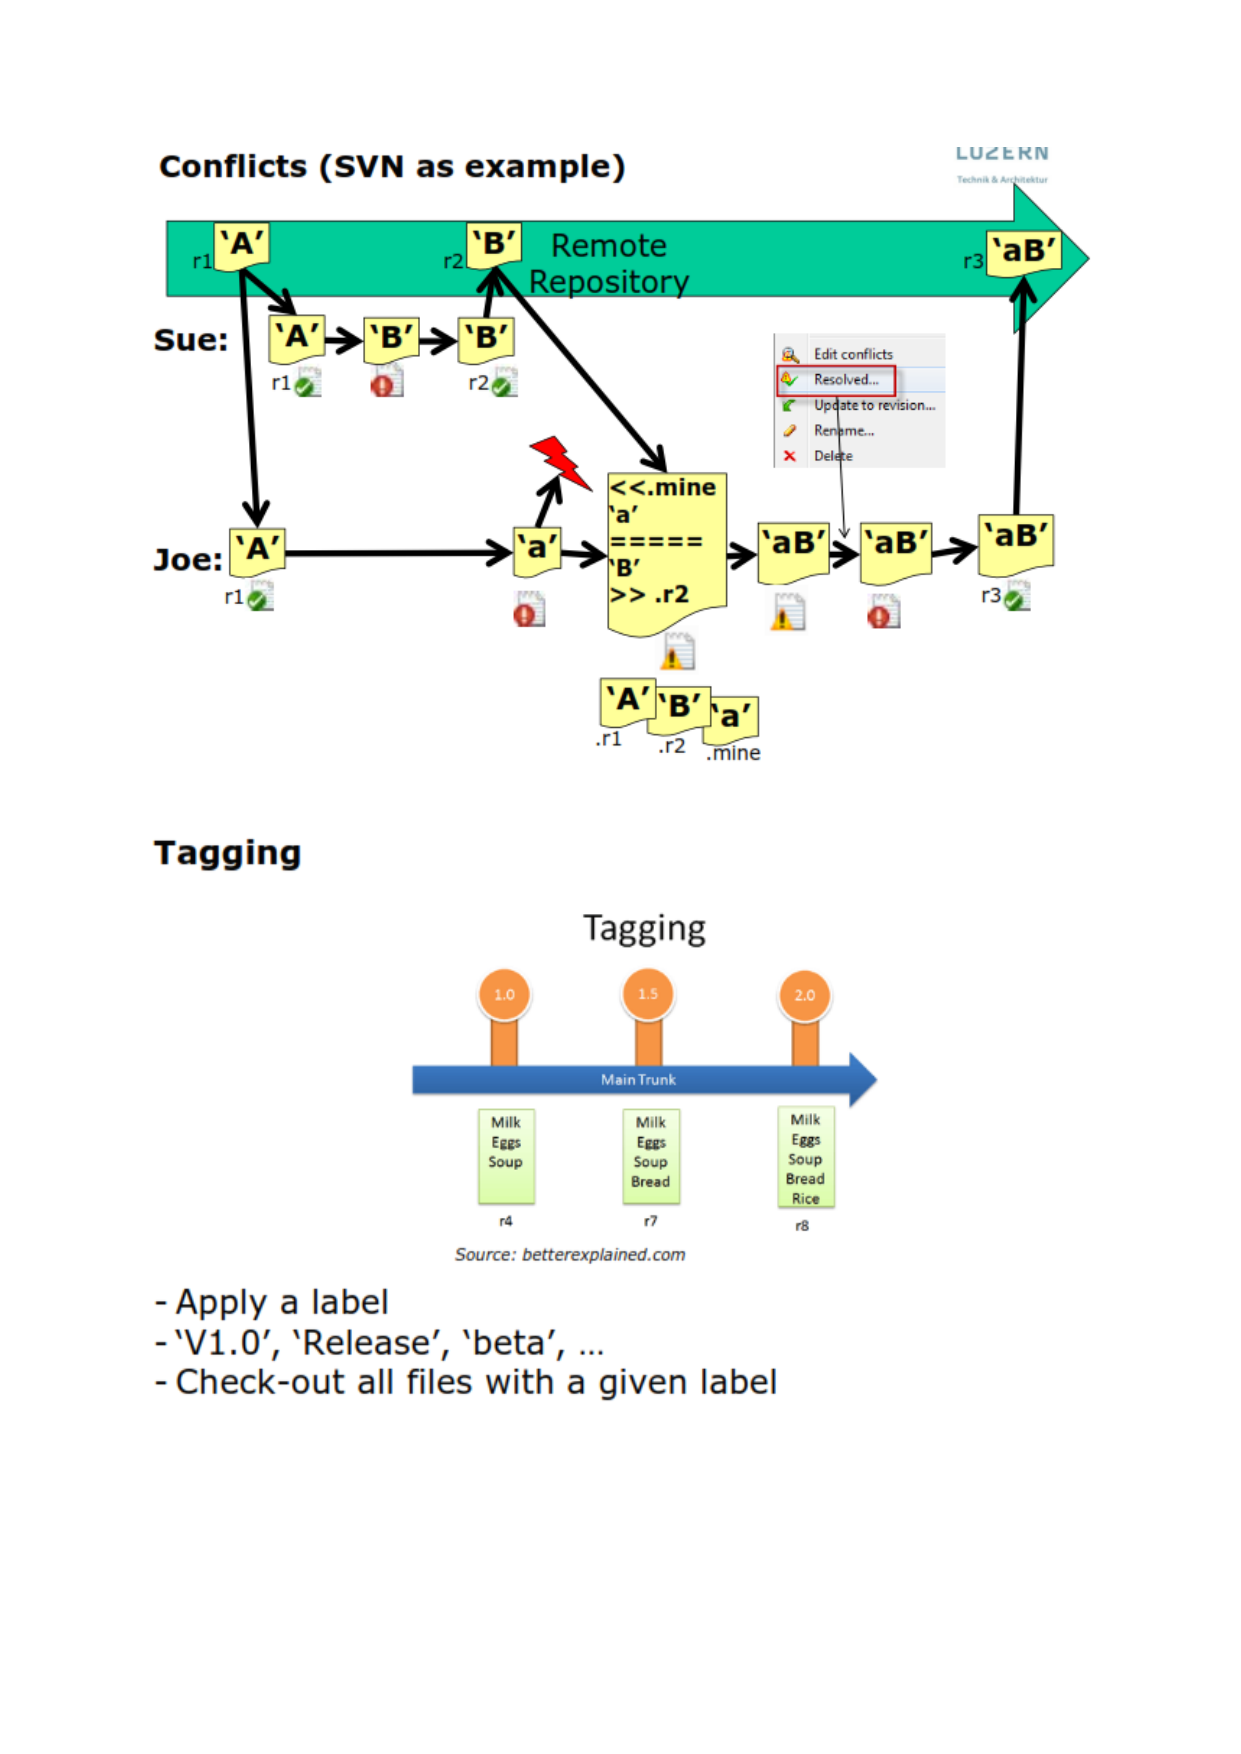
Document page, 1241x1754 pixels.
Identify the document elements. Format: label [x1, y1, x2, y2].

picture [147, 830, 884, 1416]
picture [147, 147, 1093, 766]
